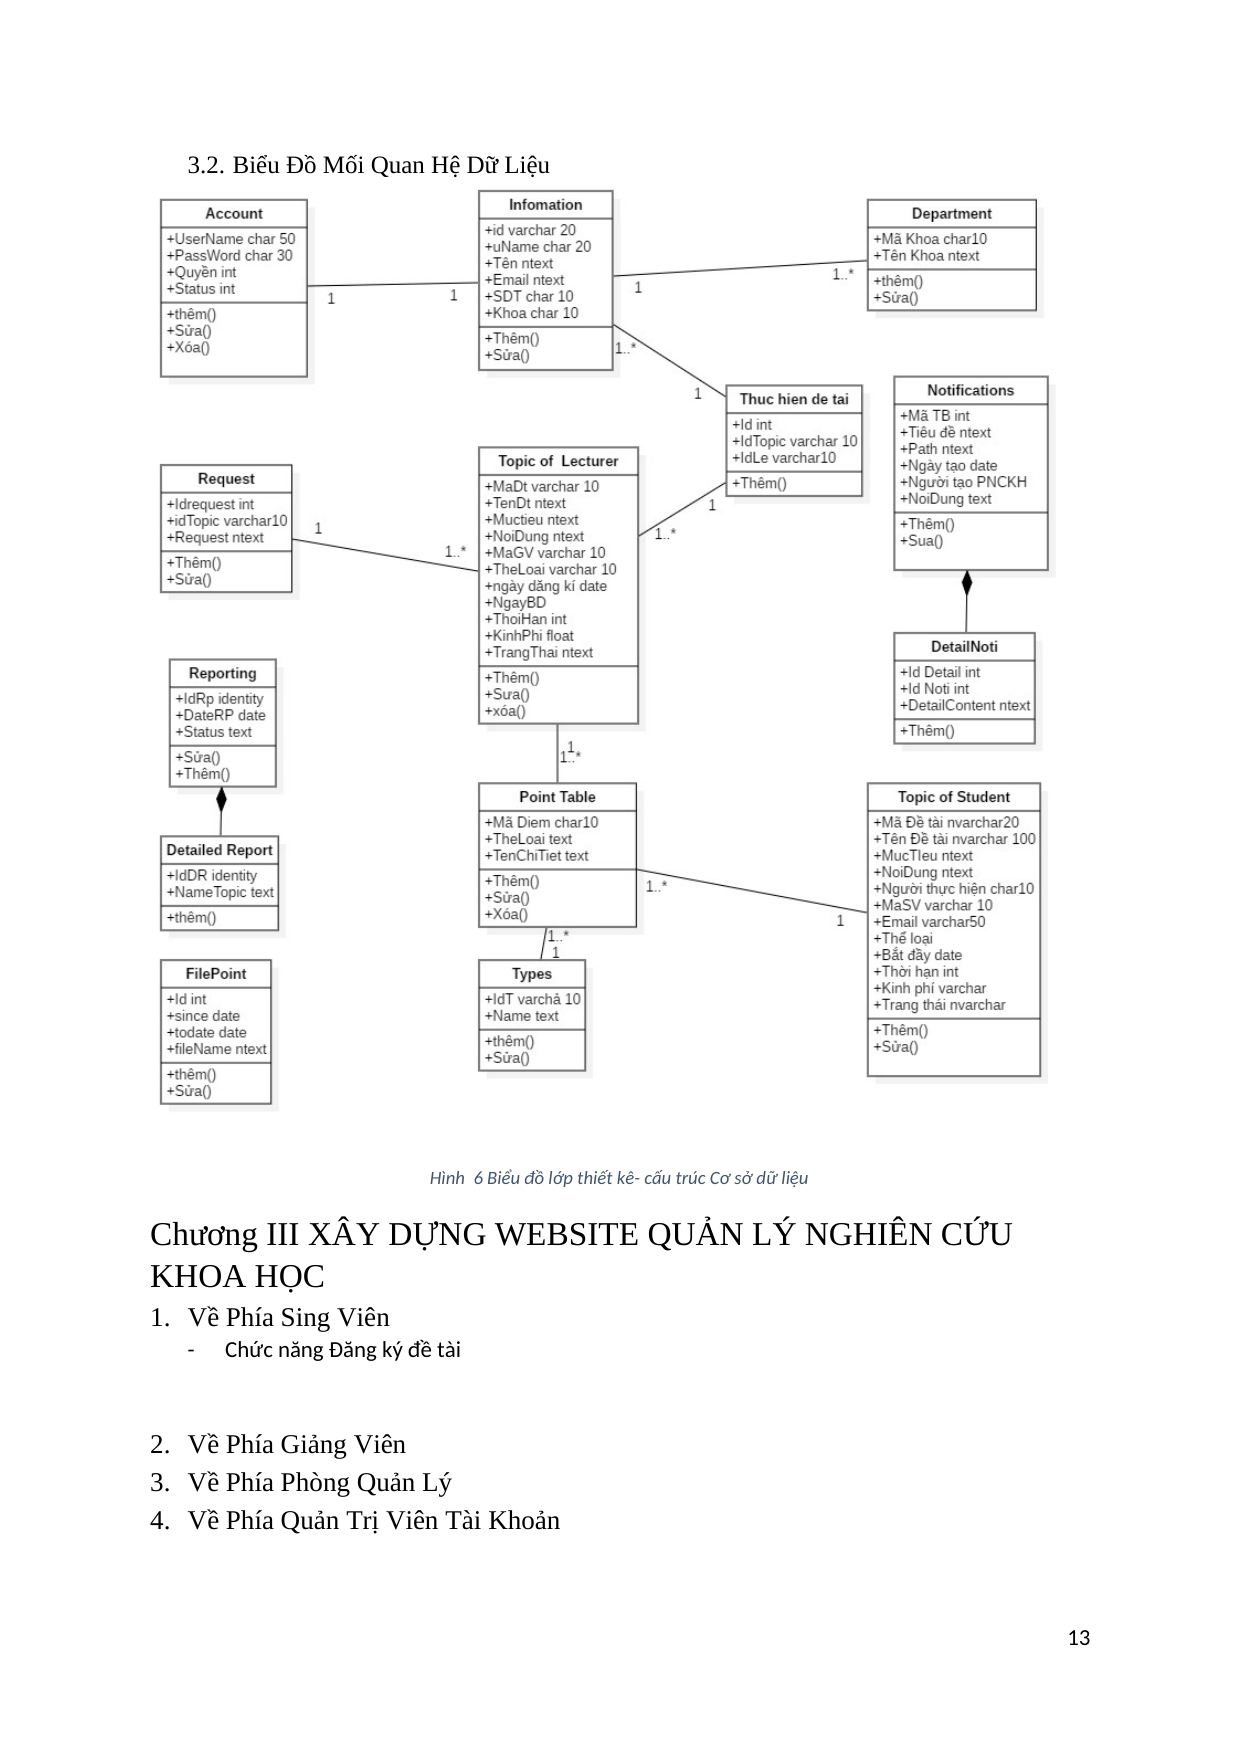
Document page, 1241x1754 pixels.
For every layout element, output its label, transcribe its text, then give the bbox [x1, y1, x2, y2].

picture [150, 181, 1091, 1148]
subtitle Về Phía Quản Trị Viên Tài Khoản [150, 1504, 1090, 1535]
text Hình 6 Biểu đồ lớp thiết kê- cấu trúc Cơ sở dữ liệu [150, 1167, 1090, 1189]
subtitle Về Phía Phòng Quản Lý [150, 1466, 1090, 1497]
list Chức năng Đăng ký đề tài [187, 1335, 1090, 1363]
subtitle Về Phía Sing Viên [150, 1301, 1090, 1332]
subtitle Chương III XÂY DỰNG WEBSITE QUẢN LÝ NGHIÊN CỨU KHOA HỌC [150, 1214, 1090, 1294]
subtitle Về Phía Giảng Viên [150, 1429, 1090, 1460]
subtitle Biểu Đồ Mối Quan Hệ Dữ Liệu [187, 150, 1090, 179]
